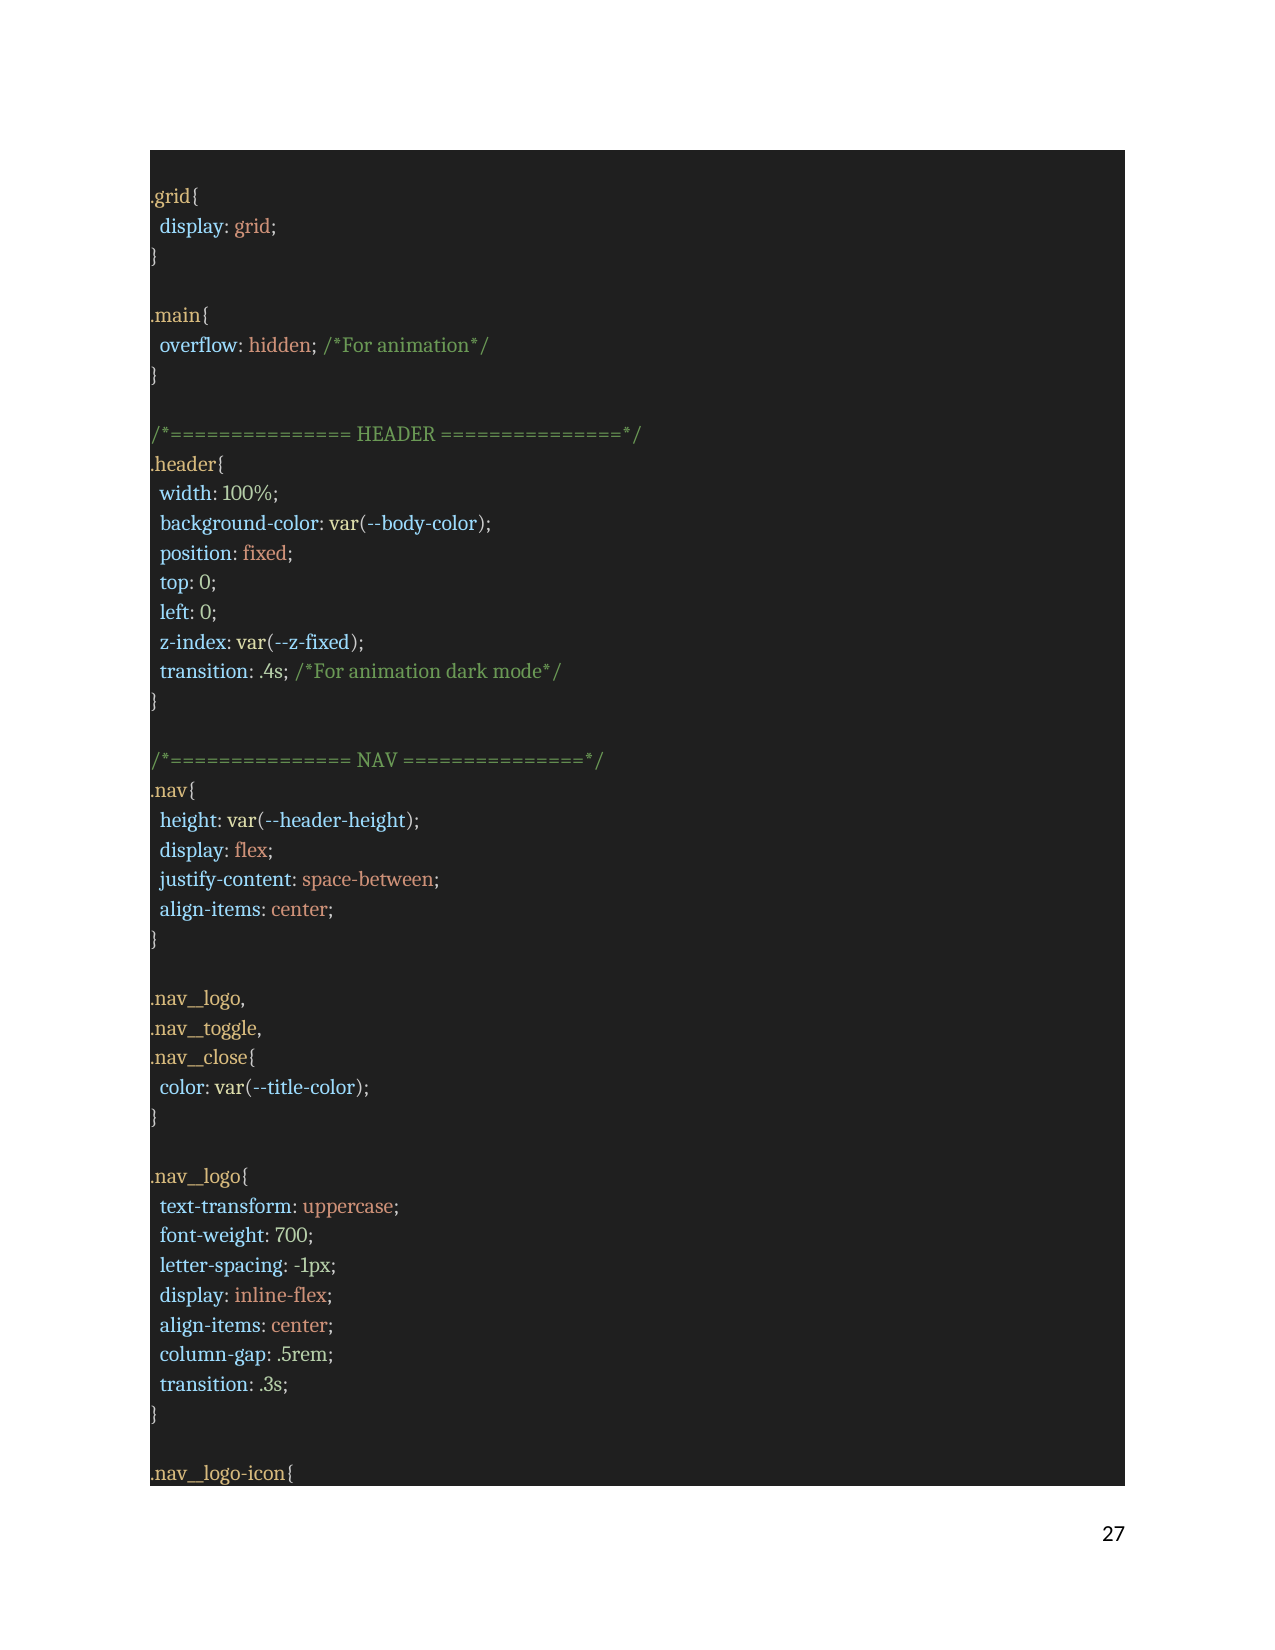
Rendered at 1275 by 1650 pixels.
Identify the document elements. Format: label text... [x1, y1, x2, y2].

text column-gap: .5rem; [150, 1337, 1125, 1367]
text display: flex; [150, 833, 1125, 862]
text transition: .3s; [150, 1367, 1125, 1397]
text height: var(--header-height); [150, 803, 1125, 833]
text .nav__toggle, [150, 1011, 1125, 1041]
text .main{ [150, 298, 1125, 328]
text transition: .4s; /*For animation dark mode*/ [150, 655, 1125, 684]
text } [150, 922, 1125, 952]
text } [150, 358, 1125, 387]
text letter-spacing: -1px; [150, 1248, 1125, 1278]
text justify-content: space-between; [150, 862, 1125, 892]
text .header{ [150, 447, 1125, 477]
text display: inline-flex; [150, 1278, 1125, 1308]
text left: 0; [150, 595, 1125, 625]
text .nav__logo, [150, 981, 1125, 1011]
text .nav{ [150, 773, 1125, 803]
text .nav__logo-icon{ [150, 1456, 1125, 1486]
text background-color: var(--body-color); [150, 506, 1125, 536]
text } [150, 1397, 1125, 1427]
text } [150, 1100, 1125, 1130]
text display: grid; [150, 209, 1125, 239]
text color: var(--title-color); [150, 1070, 1125, 1100]
text .nav__close{ [150, 1041, 1125, 1070]
text width: 100%; [150, 477, 1125, 506]
text top: 0; [150, 566, 1125, 595]
text /*=============== NAV ===============*/ [150, 744, 1125, 773]
text font-weight: 700; [150, 1219, 1125, 1248]
text .grid{ [150, 180, 1125, 209]
text align-items: center; [150, 1308, 1125, 1337]
text z-index: var(--z-fixed); [150, 625, 1125, 655]
text } [150, 239, 1125, 269]
text text-transform: uppercase; [150, 1189, 1125, 1219]
text position: fixed; [150, 536, 1125, 566]
text .nav__logo{ [150, 1159, 1125, 1189]
text overflow: hidden; /*For animation*/ [150, 328, 1125, 358]
text /*=============== HEADER ===============*/ [150, 417, 1125, 447]
text } [150, 684, 1125, 714]
text align-items: center; [150, 892, 1125, 922]
